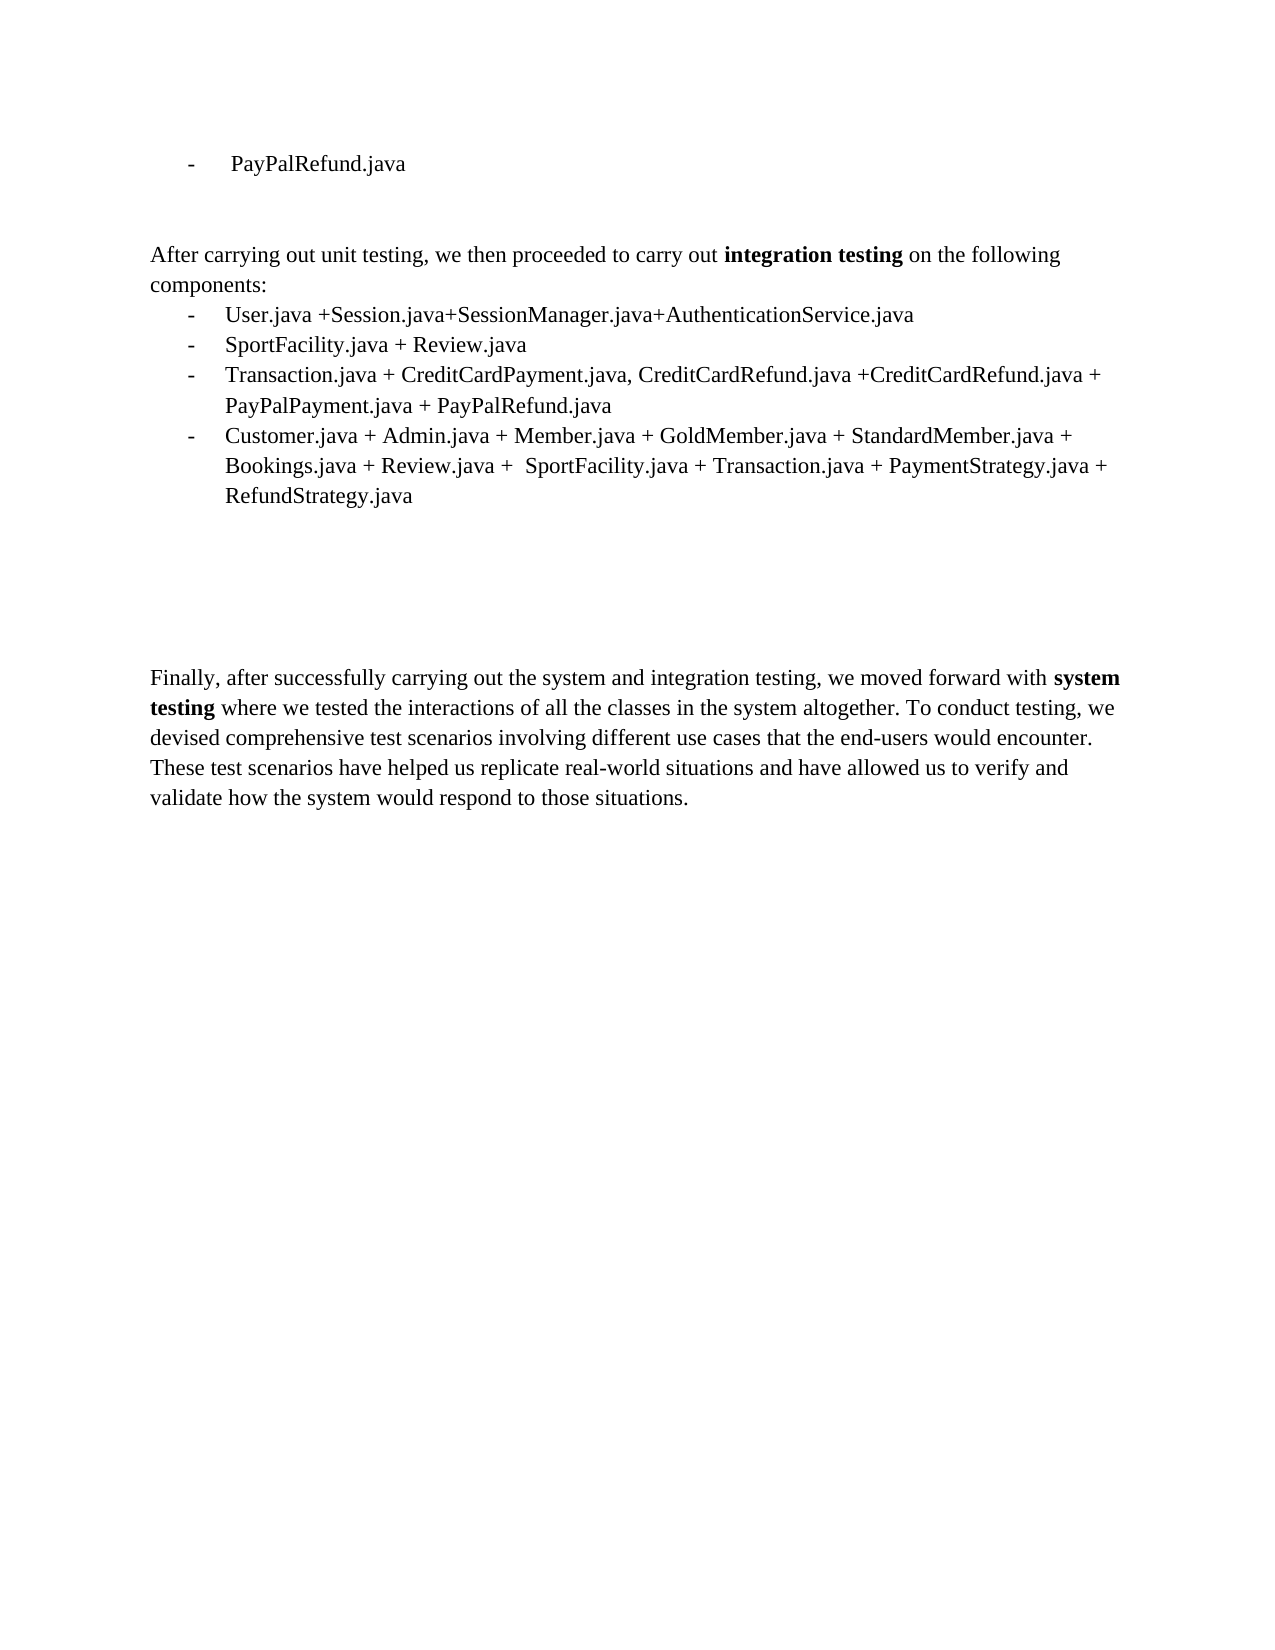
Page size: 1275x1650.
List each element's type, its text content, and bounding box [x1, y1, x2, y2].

text After carrying out unit testing, we then proceeded to carry out integration testing on the following components: [150, 241, 1125, 297]
list PayPalRefund.java [187, 150, 1125, 176]
list User.java +Session.java+SessionManager.java+AuthenticationService.java [187, 301, 1125, 327]
list SportFacility.java + Review.java [187, 331, 1125, 358]
text - Customer.java + Admin.java + Member.java + GoldMember.java + StandardMember.java + Bookings.java + Review.java + SportFacility.java + Transaction.java + PaymentStrategy.java + RefundStrategy.java [187, 422, 1125, 509]
text Finally, after successfully carrying out the system and integration testing, we moved forward with system testing where we tested the interactions of all the classes in the system altogether. To conduct testing, we devised comprehensive test scenarios involving different use cases that the end-users would encounter. These test scenarios have helped us replicate real-world situations and have allowed us to verify and validate how the system would respond to those situations. [150, 663, 1125, 811]
text - Transaction.java + CreditCardPayment.java, CreditCardRefund.java +CreditCardRefund.java + PayPalPayment.java + PayPalRefund.java [187, 361, 1125, 418]
